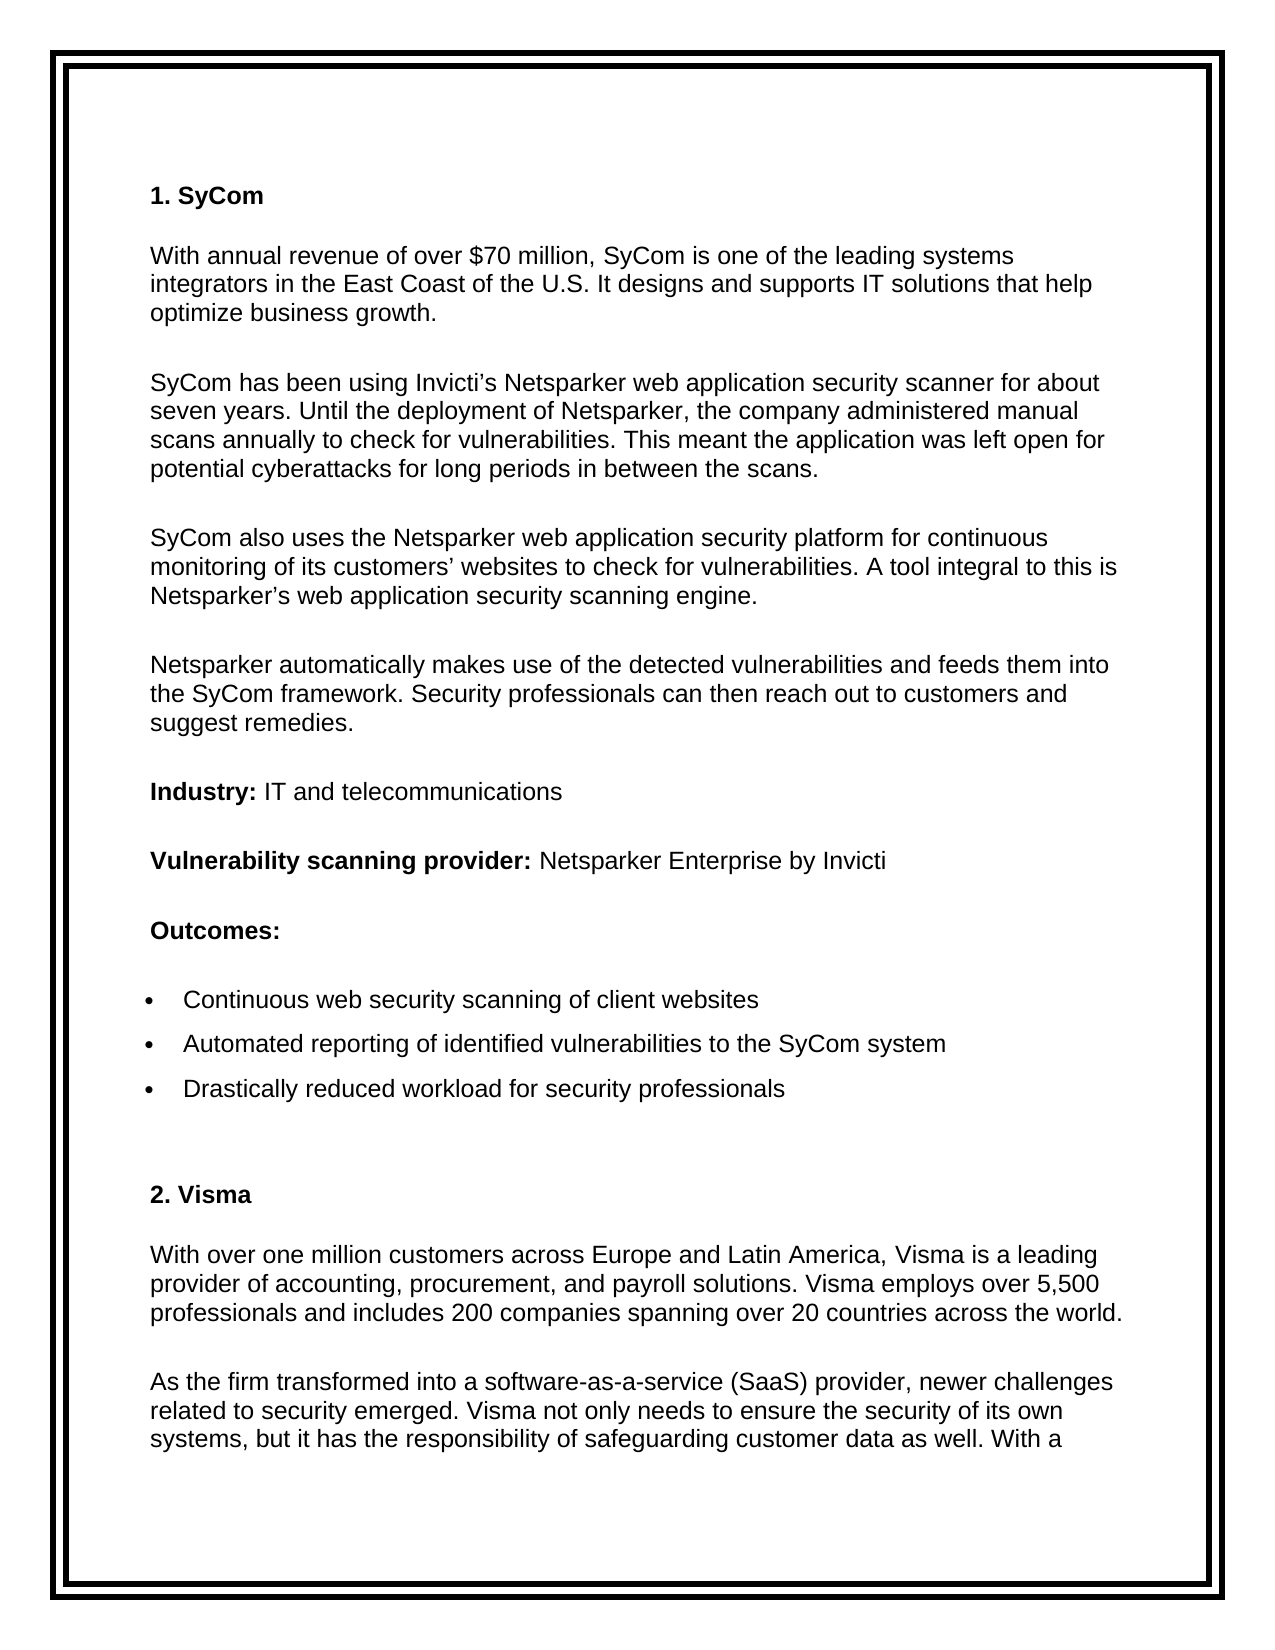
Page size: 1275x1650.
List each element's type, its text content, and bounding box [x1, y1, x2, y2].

text SyCom also uses the Netsparker web application security platform for continuous monitoring of its customers’ websites to check for vulnerabilities. A tool integral to this is Netsparker’s web application security scanning engine. [150, 523, 1125, 609]
subtitle 2. Visma [150, 1149, 1125, 1209]
subtitle 1. SyCom [150, 150, 1125, 209]
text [150, 1367, 1125, 1453]
text Industry: IT and telecommunications [150, 777, 1125, 806]
text With over one million customers across Europe and Latin America, Visma is a leading provider of accounting, procurement, and payroll solutions. Visma employs over 5,500 professionals and includes 200 companies spanning over 20 countries across the world. [150, 1240, 1125, 1326]
text SyCom has been using Invicti’s Netsparker web application security scanner for about seven years. Until the deployment of Netsparker, the company administered manual scans annually to check for vulnerabilities. This meant the application was left open for potential cyberattacks for long periods in between the scans. [150, 367, 1125, 482]
list Drastically reduced workload for security professionals [145, 1074, 1125, 1102]
list Automated reporting of identified vulnerabilities to the SyCom system [145, 1029, 1125, 1058]
text With annual revenue of over $70 million, SyCom is one of the leading systems integrators in the East Coast of the U.S. It designs and supports IT solutions that help optimize business growth. [150, 241, 1125, 327]
list Continuous web security scanning of client websites [145, 985, 1125, 1014]
text Vulnerability scanning provider: Netsparker Enterprise by Invicti [150, 846, 1125, 875]
text Outcomes: [150, 916, 1125, 944]
text Netsparker automatically makes use of the detected vulnerabilities and feeds them into the SyCom framework. Security professionals can then reach out to customers and suggest remedies. [150, 650, 1125, 736]
